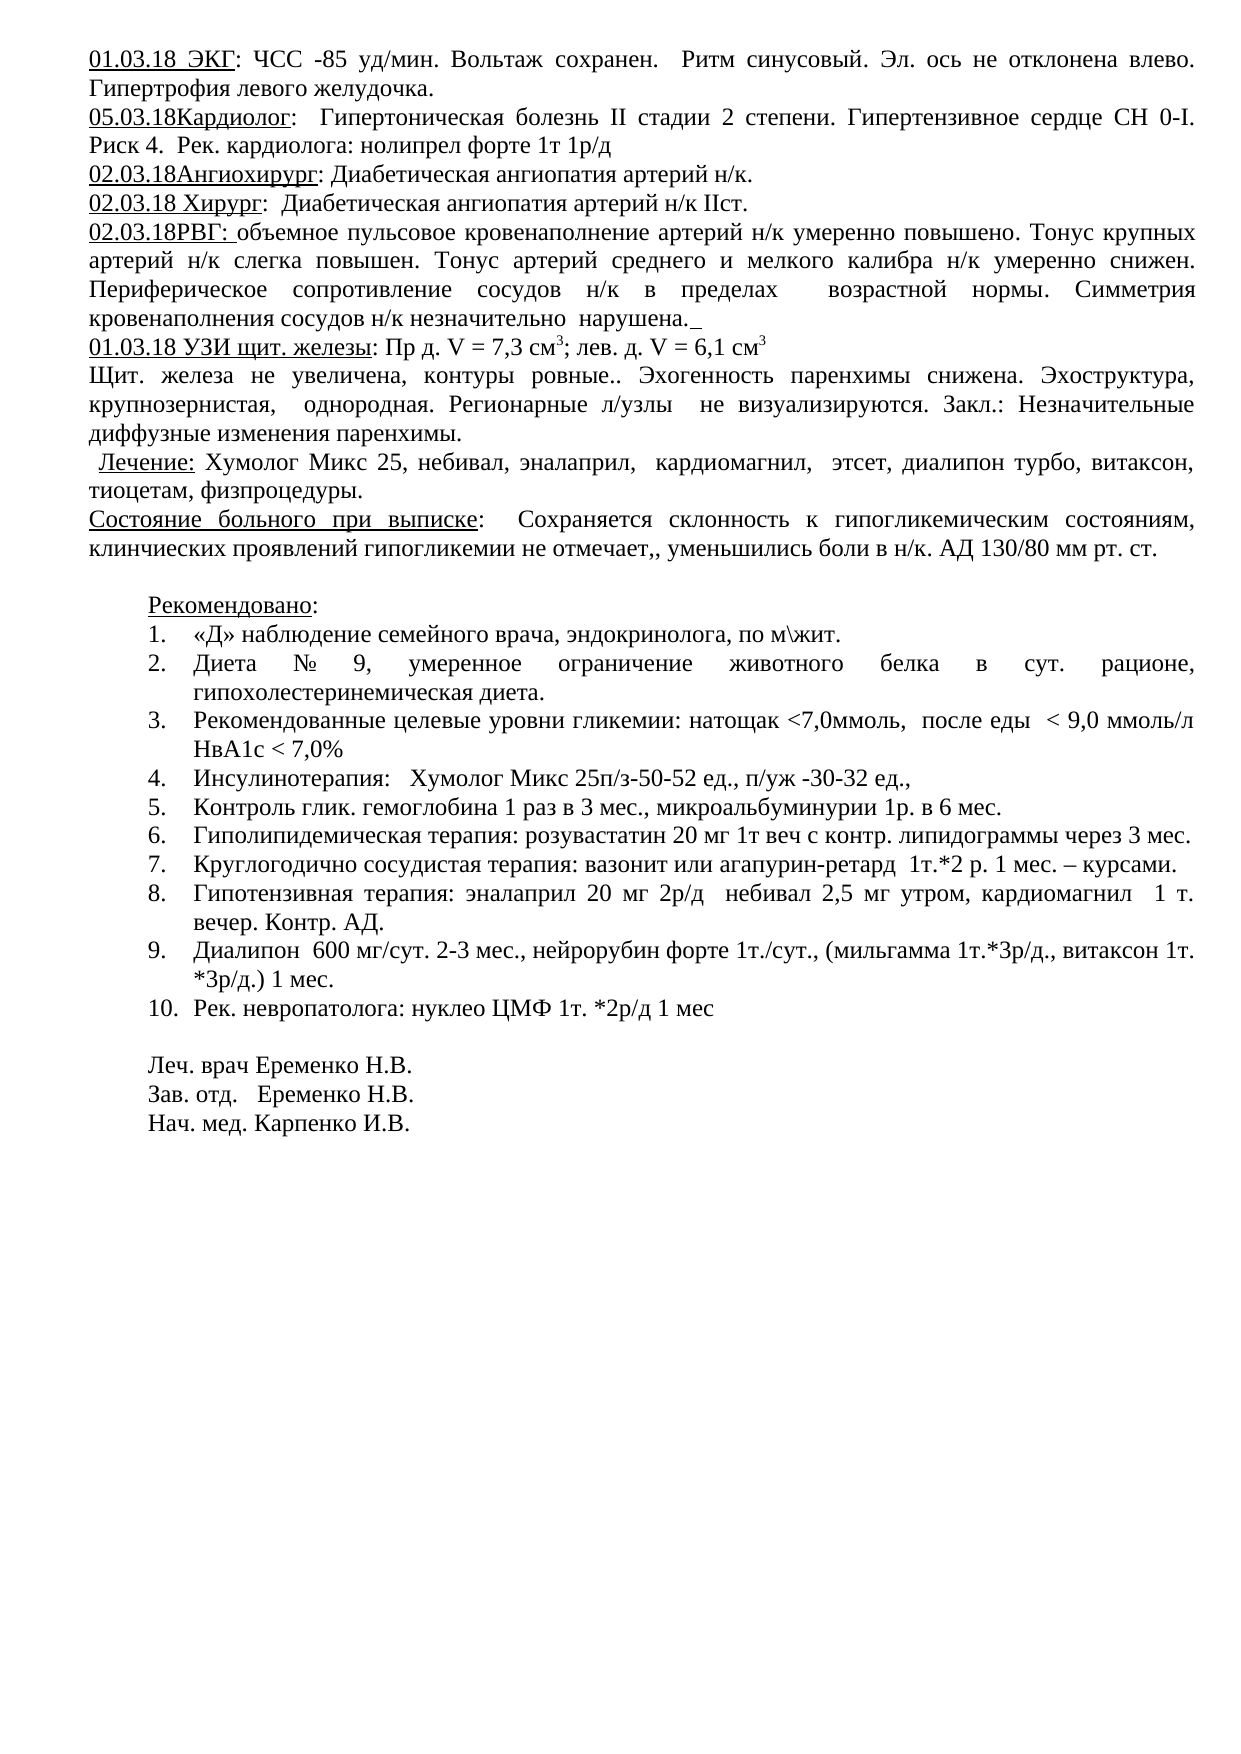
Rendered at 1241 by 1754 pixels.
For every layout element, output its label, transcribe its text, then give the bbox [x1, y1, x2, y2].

list Гиполипидемическая терапия: розувастатин 20 мг 1т веч с контр. липидограммы через 3 мес. [148, 821, 1196, 849]
text 02.03.18 Хирург: [89, 188, 1196, 217]
text Лечение: Хумолог Микс 25, небивал, эналаприл, кардиомагнил, этсет, диалипон турбо, витаксон, тиоцетам, физпроцедуры. [89, 447, 1196, 504]
list Диета № 9, умеренное ограничение животного белка в сут. рационе, гипохолестеринемическая диета. [148, 648, 1196, 706]
list Рекомендованные целевые уровни гликемии: натощак <7,0ммоль, после еды < 9,0 ммоль/л НвА1с < 7,0% [148, 706, 1196, 763]
text Щит. железа не увеличена, контуры ровные.. Эхогенность паренхимы снижена. Эхоструктура, крупнозернистая, однородная. Регионарные л/узлы не визуализируются. Закл.: Незначительные диффузные изменения паренхимы. [89, 361, 1196, 447]
list Контроль глик. гемоглобина 1 раз в 3 мес., 1р. в 6 мес. [148, 792, 1196, 821]
text Состояние больного при выписке: Сохраняется склонность к гипогликемическим состояниям, клинчиеских проявлений гипогликемии не отмечает,, уменьшились боли в н/к. АД 130/80 мм рт. ст. [89, 504, 1196, 562]
text Леч. врач [148, 1051, 1196, 1079]
list «Д» наблюдение семейного врача, эндокринолога, по м\жит. [148, 619, 1196, 648]
text Рекомендовано: [148, 591, 1196, 619]
list Рек. невропатолога: нуклео ЦМФ 1т. *2р/д 1 мес [148, 993, 1196, 1022]
list эналаприл 20 мг 2р/д небивал 2,5 мг утром, кардиомагнил 1 т. вечер. Контр. АД. [148, 878, 1196, 936]
text 02.03.18Ангиохирург: Диабетическая ангиопатия артерий н/к. [89, 159, 1196, 188]
text 02.03.18РВГ: объемное пульсовое кровенаполнение артерий н/к . Тонус крупных артерий н/к Тонус артерий среднего и мелкого калибра н/к Периферическое сопротивление сосудов н/к . Симметрия кровенаполнения сосудов н/к незначительно нарушена. [89, 217, 1196, 332]
list 600 мг/сут. 2-3 мес., нейрорубин форте 1т./сут., (мильгамма 1т.*3р/д., витаксон 1т. *3р/д.) 1 мес. [148, 936, 1196, 993]
list Инсулинотерапия: Хумолог Микс 25п/з-50-52 ед., п/уж -30-32 ед., [148, 763, 1196, 792]
list Круглогодично сосудистая терапия: вазонит или агапурин-ретард 1т.*2 р. 1 мес. – курсами. [148, 849, 1196, 878]
text 01.03.18 ЭКГ: ЧСС -85 уд/мин. Вольтаж Ритм синусовый. Эл. ось не отклонена влево. Гипертрофия левого желудочка. [89, 44, 1196, 102]
text 05.03.18Кардиолог: Гипертоническая болезнь II стадии 2 степени. Гипертензивное сердце СН 0-I. Риск 4. Рек. кардиолога: нолипрел форте 1т 1р/д [89, 102, 1196, 159]
text 01.03.18 УЗИ щит. железы: Пр д. V = 7,3 см3; лев. д. V = 6,1 см3 [89, 332, 1196, 361]
text Нач. мед. Карпенко И.В. [148, 1108, 1196, 1137]
